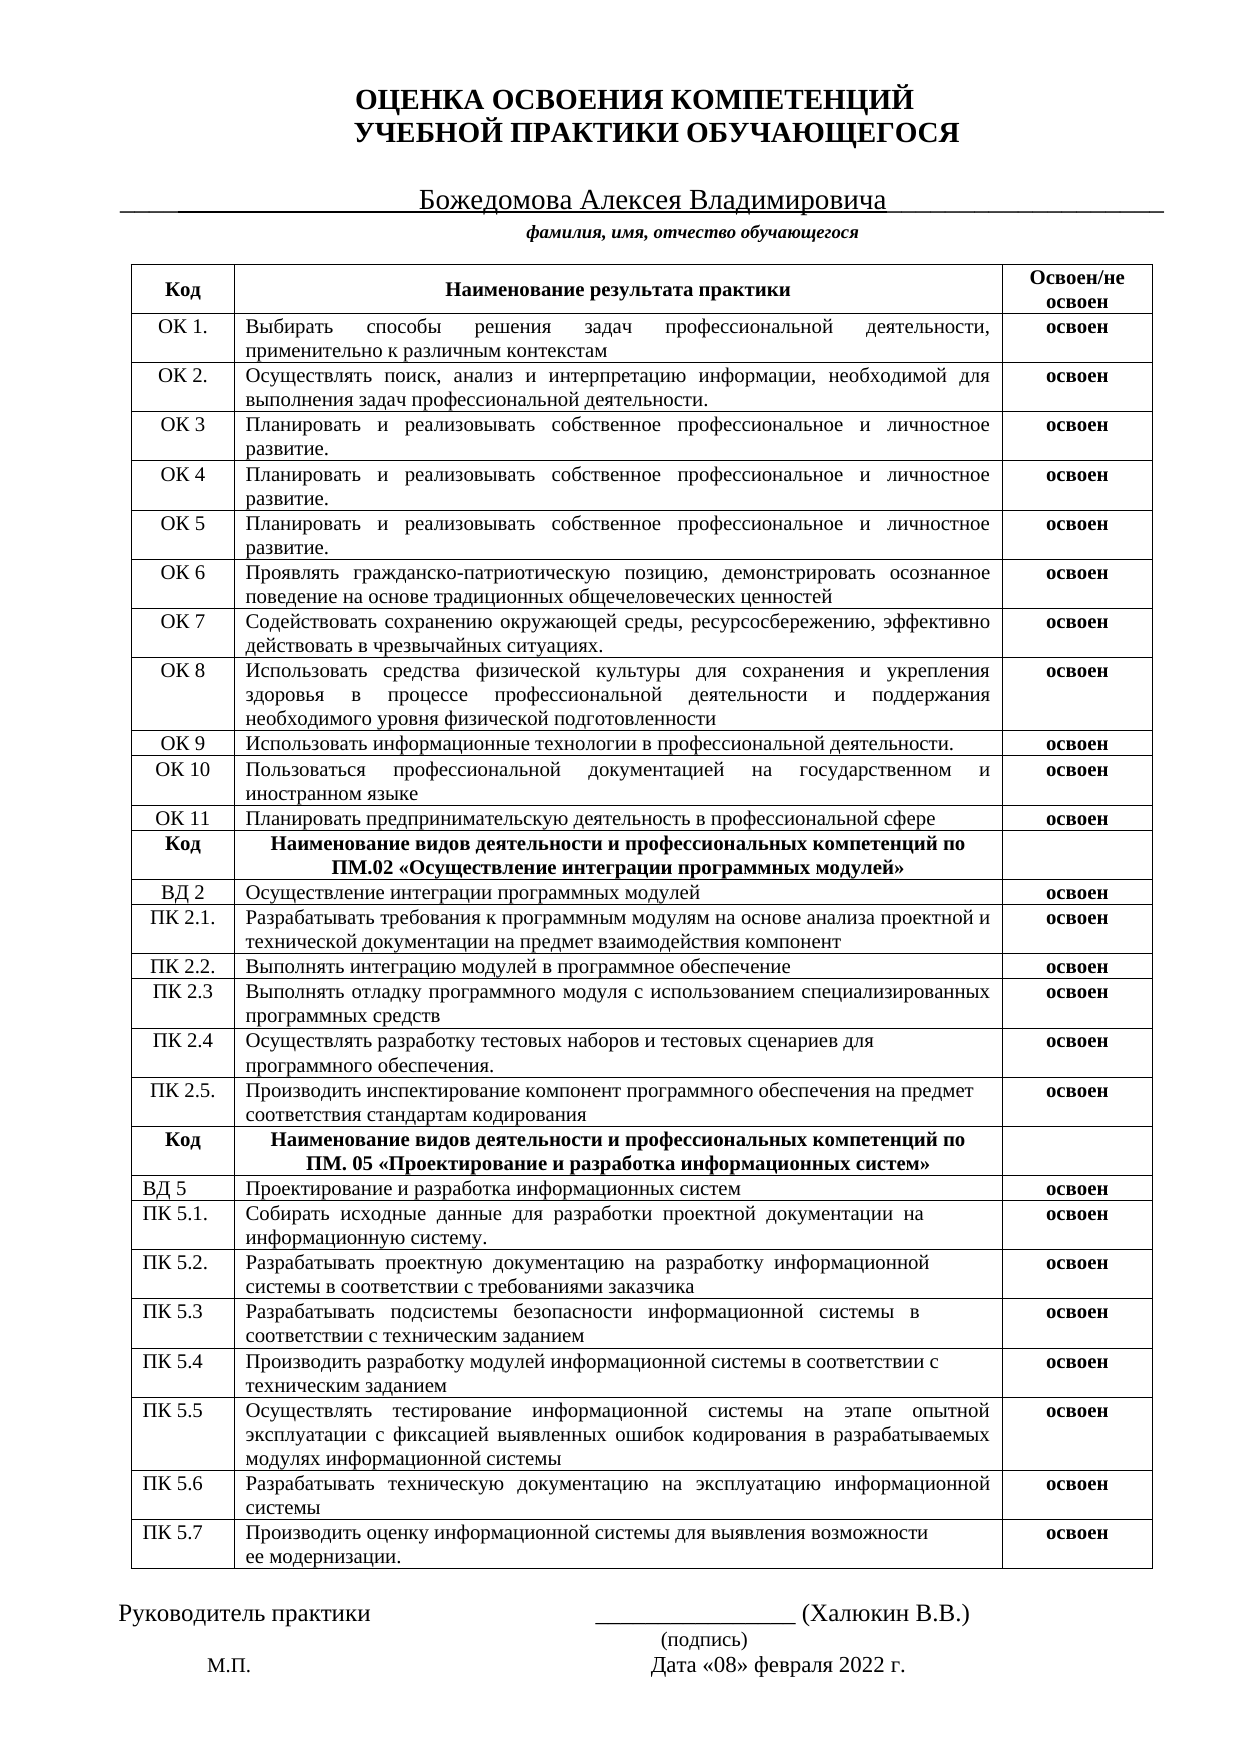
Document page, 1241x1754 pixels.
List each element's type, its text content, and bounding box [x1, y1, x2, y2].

table_cell ОК 1. [132, 314, 234, 362]
table_cell ОК 8 [132, 658, 234, 730]
table_cell освоен [1003, 1029, 1152, 1077]
table_cell освоен [1003, 1349, 1152, 1397]
table_header Наименование результата практики [235, 265, 1002, 313]
table_cell освоен [1003, 979, 1152, 1027]
table_cell Проектирование и разработка информационных систем [235, 1176, 1002, 1200]
table_cell ОК 5 [132, 511, 234, 559]
table_cell ПК 5.7 [132, 1520, 234, 1568]
table_cell освоен [1003, 412, 1152, 460]
table_cell Планировать предпринимательскую деятельность в профессиональной сфере [235, 806, 1002, 830]
table_cell ОК 4 [132, 461, 234, 509]
table_cell освоен [1003, 1520, 1152, 1568]
table_cell Использовать информационные технологии в профессиональной деятельности. [235, 731, 1002, 755]
table_cell Наименование видов деятельности и профессиональных компетенций по ПМ. 05 «Проектирование и разработка информационных систем» [235, 1127, 1002, 1175]
table_header Код [132, 265, 234, 313]
table_cell ОК 7 [132, 609, 234, 657]
table_cell ПК 5.5 [132, 1398, 234, 1470]
table_cell Разрабатывать проектную документацию на разработку информационной системы в соответствии с требованиями заказчика [235, 1250, 1002, 1298]
text Учебной практики обучающегося [148, 115, 1165, 149]
text ОЦЕНКА ОСВОЕНИЯ КОМПЕТЕНЦИЙ [325, 82, 1165, 115]
table_cell [1003, 1127, 1152, 1175]
text Руководитель практики ________________ (Халюкин В.В.) [118, 1598, 1165, 1627]
table_cell ОК 10 [132, 756, 234, 804]
table_cell освоен [1003, 363, 1152, 411]
table_cell Код [132, 831, 234, 879]
text ____ Божедомова Алексея Владимировича___________________ [118, 182, 1165, 216]
table_cell ПК 5.1. [132, 1201, 234, 1249]
table_cell Выполнять отладку программного модуля с использованием специализированных программных средств [235, 979, 1002, 1027]
table_cell освоен [1003, 1250, 1152, 1298]
text фамилия, имя, отчество обучающегося [222, 221, 1165, 243]
text М.П. Дата «08» февраля 2022 г. [118, 1651, 1165, 1677]
table_cell Разрабатывать техническую документацию на эксплуатацию информационной системы [235, 1471, 1002, 1519]
table_cell Осуществление интеграции программных модулей [235, 880, 1002, 904]
table_cell Разрабатывать подсистемы безопасности информационной системы в соответствии с техническим заданием [235, 1299, 1002, 1347]
table_cell ПК 5.2. [132, 1250, 234, 1298]
table_cell ПК 2.4 [132, 1029, 234, 1077]
table_cell Разрабатывать требования к программным модулям на основе анализа проектной и технической документации на предмет взаимодействия компонент [235, 905, 1002, 953]
table_cell освоен [1003, 756, 1152, 804]
table_cell освоен [1003, 905, 1152, 953]
table_cell освоен [1003, 314, 1152, 362]
table_cell Производить оценку информационной системы для выявления возможности ее модернизации. [235, 1520, 1002, 1568]
table_cell ОК 11 [132, 806, 234, 830]
table_cell Осуществлять поиск, анализ и интерпретацию информации, необходимой для выполнения задач профессиональной деятельности. [235, 363, 1002, 411]
table_cell освоен [1003, 1398, 1152, 1470]
table_cell Производить инспектирование компонент программного обеспечения на предмет соответствия стандартам кодирования [235, 1078, 1002, 1126]
table_cell освоен [1003, 461, 1152, 509]
text (подпись) [118, 1627, 1165, 1651]
table_cell ПК 2.1. [132, 905, 234, 953]
table_cell Содействовать сохранению окружающей среды, ресурсосбережению, эффективно действовать в чрезвычайных ситуациях. [235, 609, 1002, 657]
table_cell ПК 5.4 [132, 1349, 234, 1397]
table_cell Планировать и реализовывать собственное профессиональное и личностное развитие. [235, 511, 1002, 559]
table_cell Код [132, 1127, 234, 1175]
table_cell освоен [1003, 1201, 1152, 1249]
table_cell Выбирать способы решения задач профессиональной деятельности, применительно к различным контекстам [235, 314, 1002, 362]
table_cell освоен [1003, 1176, 1152, 1200]
table_cell ВД 5 [132, 1176, 234, 1200]
table_cell ПК 2.2. [132, 954, 234, 978]
table_cell ПК 5.3 [132, 1299, 234, 1347]
table_cell Пользоваться профессиональной документацией на государственном и иностранном языке [235, 756, 1002, 804]
table_cell ПК 2.5. [132, 1078, 234, 1126]
table_cell Выполнять интеграцию модулей в программное обеспечение [235, 954, 1002, 978]
table_cell Осуществлять тестирование информационной системы на этапе опытной эксплуатации с фиксацией выявленных ошибок кодирования в разрабатываемых модулях информационной системы [235, 1398, 1002, 1470]
table_cell [1003, 831, 1152, 879]
table_cell освоен [1003, 1078, 1152, 1126]
table_cell Проявлять гражданско-патриотическую позицию, демонстрировать осознанное поведение на основе традиционных общечеловеческих ценностей [235, 560, 1002, 608]
table_cell ОК 2. [132, 363, 234, 411]
table_cell освоен [1003, 560, 1152, 608]
table_cell освоен [1003, 1471, 1152, 1519]
table_cell ОК 3 [132, 412, 234, 460]
table_cell освоен [1003, 658, 1152, 730]
table_cell освоен [1003, 1299, 1152, 1347]
table_cell Планировать и реализовывать собственное профессиональное и личностное развитие. [235, 461, 1002, 509]
table_cell ПК 5.6 [132, 1471, 234, 1519]
table_cell Производить разработку модулей информационной системы в соответствии с техническим заданием [235, 1349, 1002, 1397]
table_cell Наименование видов деятельности и профессиональных компетенций по ПМ.02 «Осуществление интеграции программных модулей» [235, 831, 1002, 879]
table_cell ОК 9 [132, 731, 234, 755]
table_cell Собирать исходные данные для разработки проектной документации на информационную систему. [235, 1201, 1002, 1249]
table_cell освоен [1003, 511, 1152, 559]
table_cell ОК 6 [132, 560, 234, 608]
table_cell ПК 2.3 [132, 979, 234, 1027]
table_cell ВД 2 [132, 880, 234, 904]
table_cell освоен [1003, 609, 1152, 657]
table_header Освоен/не освоен [1003, 265, 1152, 313]
table_cell Осуществлять разработку тестовых наборов и тестовых сценариев для программного обеспечения. [235, 1029, 1002, 1077]
table_cell Планировать и реализовывать собственное профессиональное и личностное развитие. [235, 412, 1002, 460]
table_cell Использовать средства физической культуры для сохранения и укрепления здоровья в процессе профессиональной деятельности и поддержания необходимого уровня физической подготовленности [235, 658, 1002, 730]
